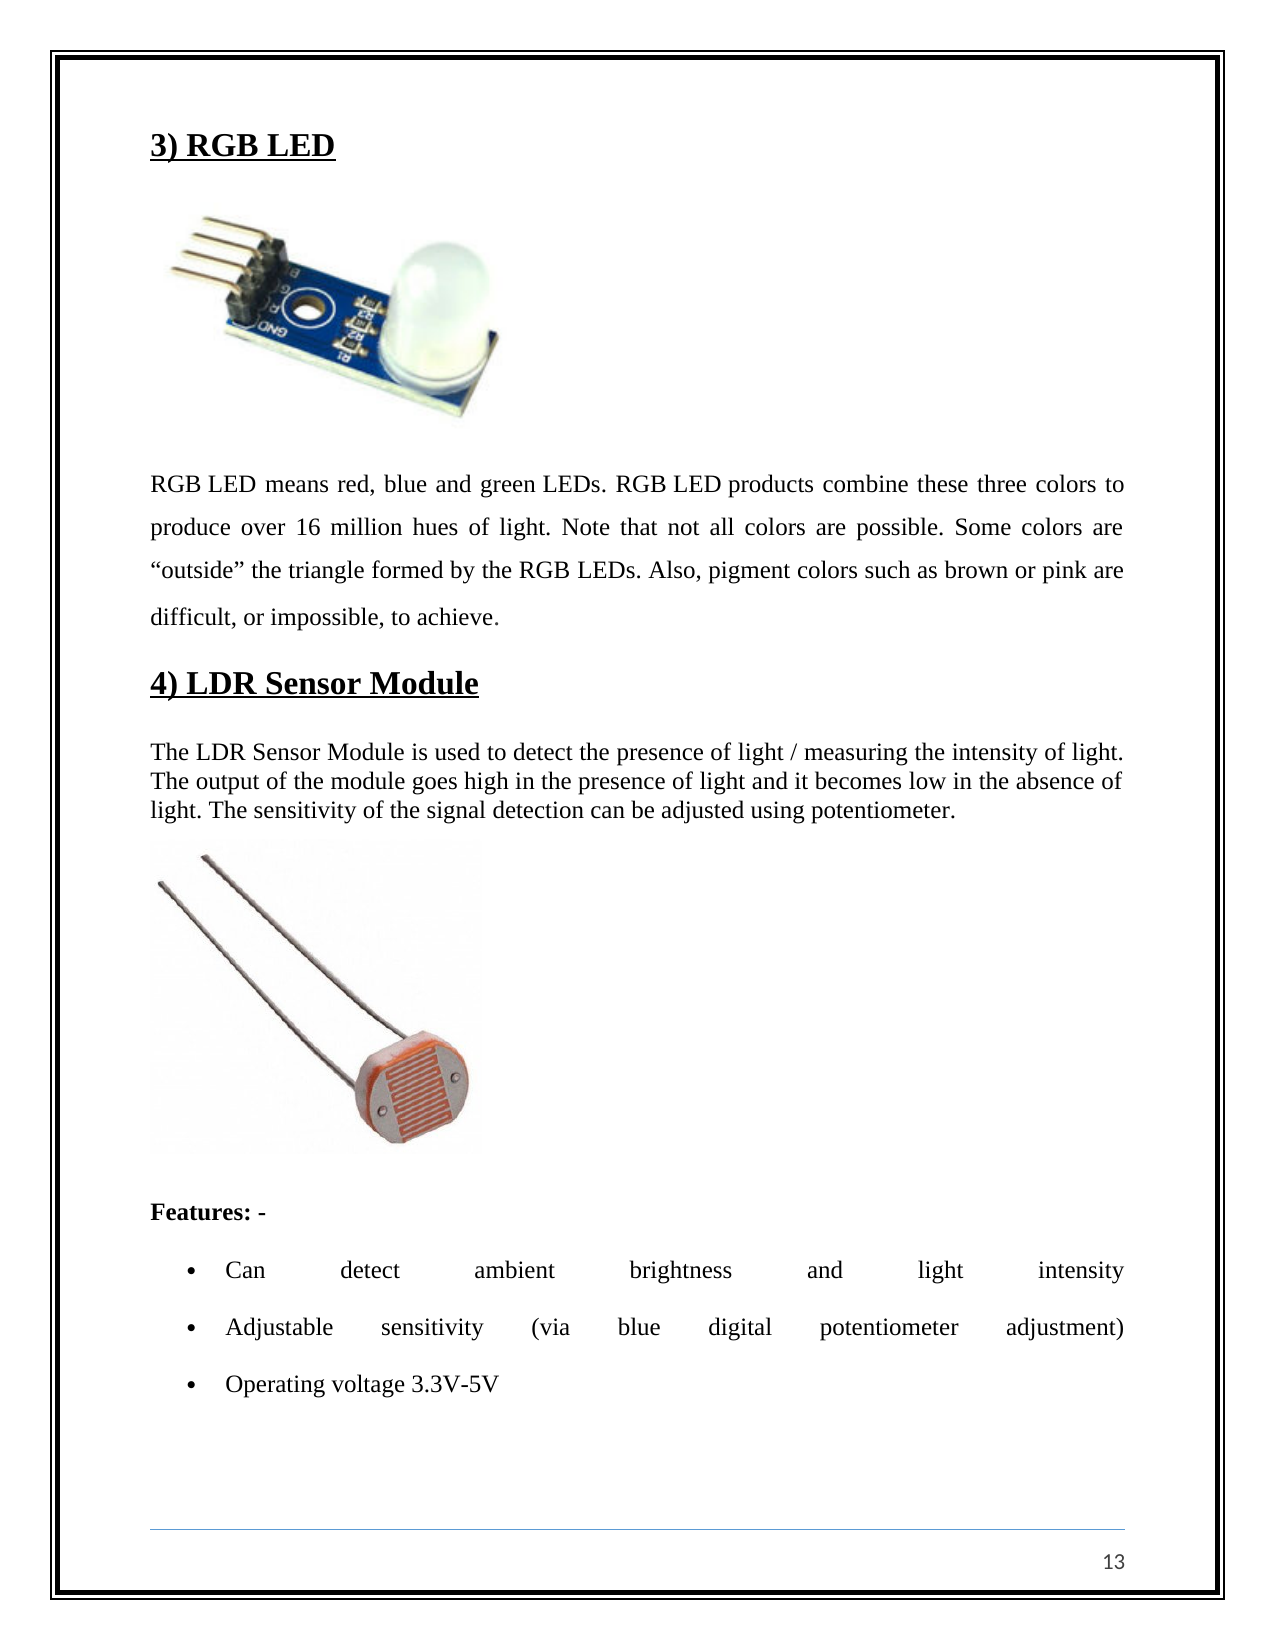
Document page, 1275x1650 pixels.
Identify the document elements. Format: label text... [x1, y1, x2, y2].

list Can detect ambient brightness and light intensity [188, 1255, 1125, 1312]
text RGB LED means red, blue and green LEDs. RGB LED products combine these three colors to produce over 16 million hues of light. Note that not all colors are possible. Some colors are “outside” the triangle formed by the RGB LEDs. Also, pigment colors such as brown or pink are difficult, or impossible, to achieve. [150, 469, 1125, 631]
picture [150, 839, 482, 1154]
list Adjustable sensitivity (via blue digital potentiometer adjustment) [188, 1312, 1125, 1369]
text 3) RGB LED [150, 126, 1125, 164]
text Features: - [150, 1197, 1125, 1226]
list Operating voltage 3.3V-5V [188, 1369, 1125, 1398]
text 4) LDR Sensor Module [150, 663, 1125, 701]
picture [150, 200, 514, 439]
text The LDR Sensor Module is used to detect the presence of light / measuring the intensity of light. The output of the module goes high in the presence of light and it becomes low in the absence of light. The sensitivity of the signal detection can be adjusted using potentiometer. [150, 737, 1125, 823]
